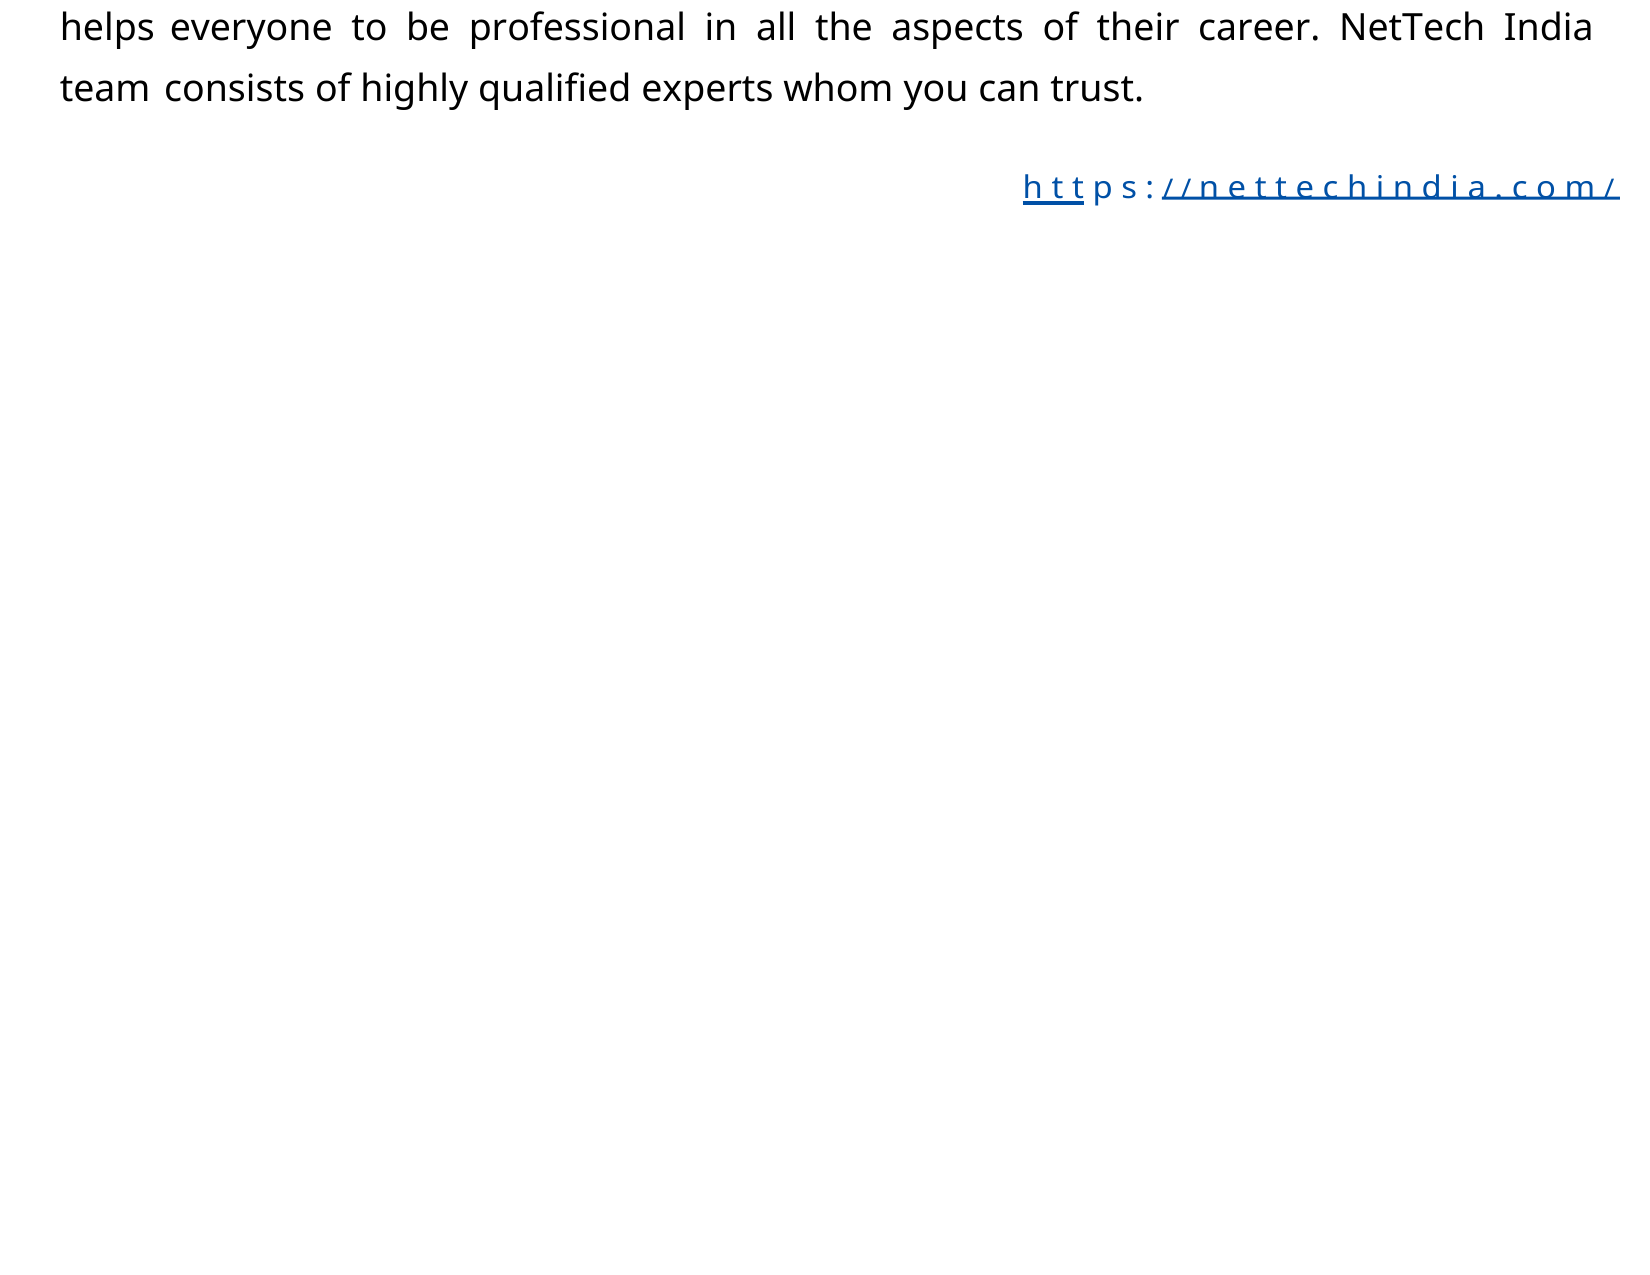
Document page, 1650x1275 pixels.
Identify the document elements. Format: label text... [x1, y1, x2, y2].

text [59, 0, 1594, 113]
text h t t p s : / / n e t t e c h i n d i a . c o m / [0, 164, 1614, 207]
